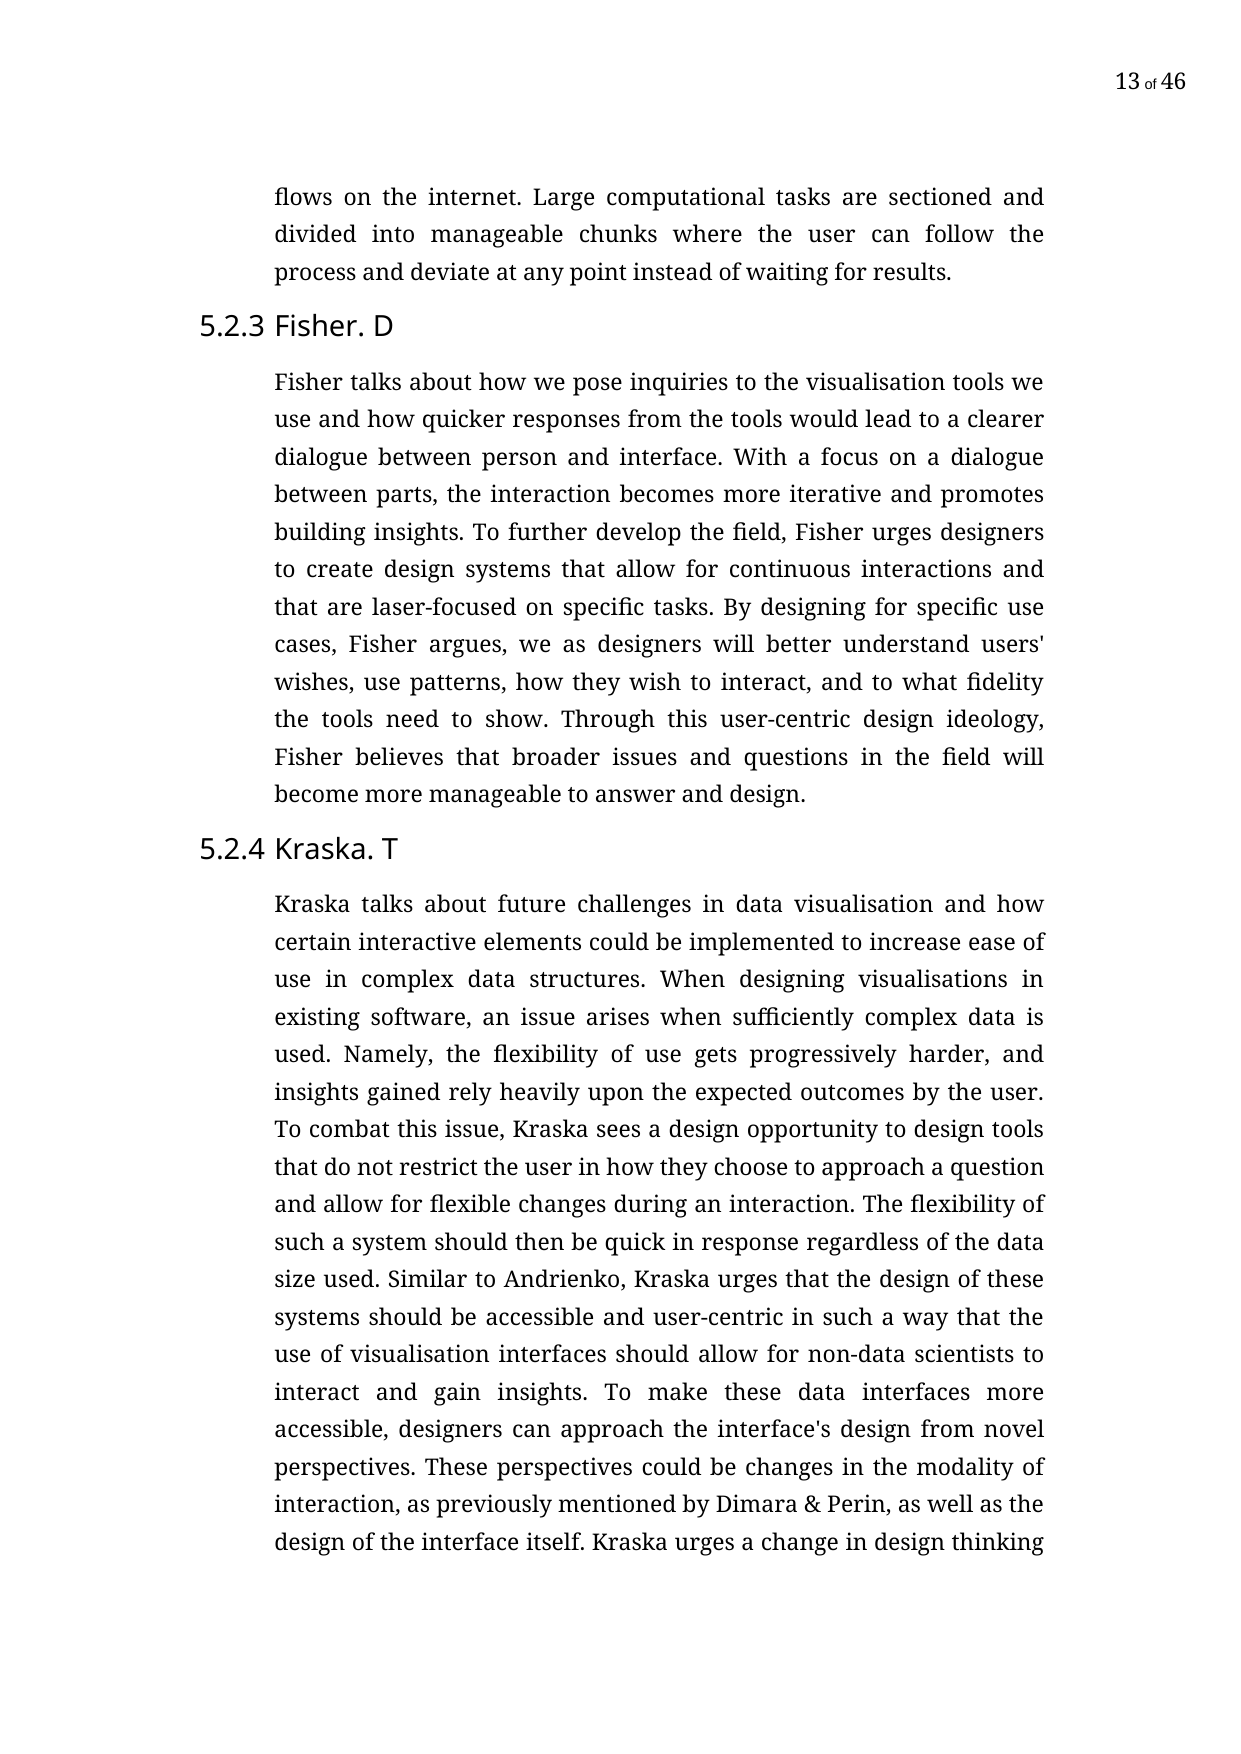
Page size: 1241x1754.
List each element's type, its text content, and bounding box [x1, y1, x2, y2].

subtitle Fisher. D [199, 306, 1045, 345]
subtitle Kraska. T [199, 828, 1045, 868]
